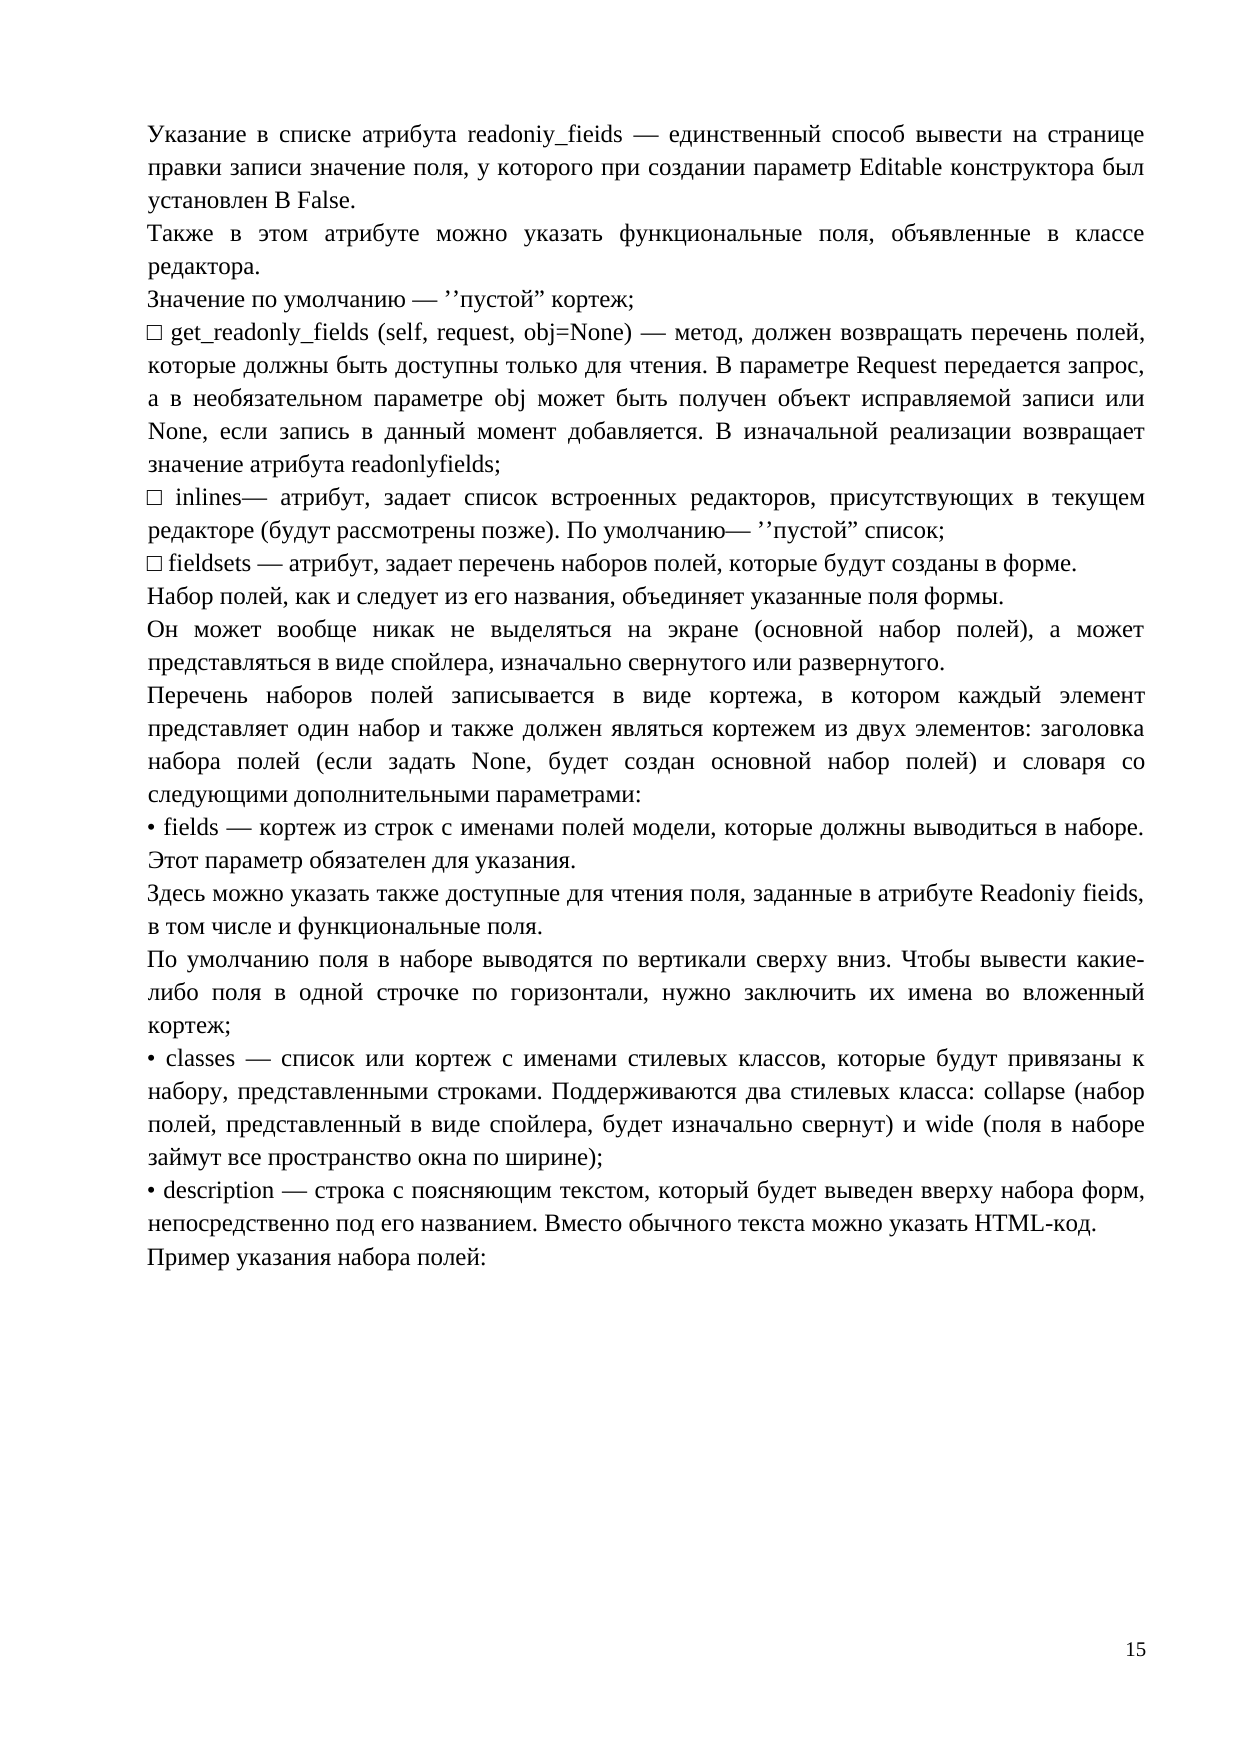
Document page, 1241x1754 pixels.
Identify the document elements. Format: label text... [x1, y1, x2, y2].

text □ fieldsets — атрибут, задает перечень наборов полей, которые будут созданы в форме. [147, 548, 1146, 577]
text Здесь можно указать также доступные для чтения поля, заданные в атрибуте Readoniy fieids, в том числе и функциональные поля. [147, 878, 1146, 940]
text □ get_readonly_fields (self, request, obj=None) — метод, должен возвращать перечень полей, которые должны быть доступны только для чтения. В параметре Request передается запрос, а в необязательном параметре obj может быть получен объект исправляемой записи или None, если запись в данный момент добавляется. В изначальной реализации возвращает значение атрибута readonlyfields; [147, 317, 1146, 478]
text • classes — список или кортеж с именами стилевых классов, которые будут привязаны к набору, представленными строками. Поддерживаются два стилевых класса: collapse (набор полей, представленный в виде спойлера, будет изначально свернут) и wide (поля в наборе займут все пространство окна по ширине); [147, 1043, 1146, 1171]
text Пример указания набора полей: [147, 1242, 1146, 1270]
text • fields — кортеж из строк с именами полей модели, которые должны выводиться в наборе. Этот параметр обязателен для указания. [147, 812, 1146, 874]
text Перечень наборов полей записывается в виде кортежа, в котором каждый элемент представляет один набор и также должен являться кортежем из двух элементов: заголовка набора полей (если задать None, будет создан основной набор полей) и словаря со следующими дополнительными параметрами: [147, 680, 1146, 808]
text • description — строка с поясняющим текстом, который будет выведен вверху набора форм, непосредственно под его названием. Вместо обычного текста можно указать HTML-код. [147, 1176, 1146, 1237]
text По умолчанию поля в наборе выводятся по вертикали сверху вниз. Чтобы вывести какие-либо поля в одной строчке по горизонтали, нужно заключить их имена во вложенный кортеж; [147, 944, 1146, 1039]
text Он может вообще никак не выделяться на экране (основной набор полей), а может представляться в виде спойлера, изначально свернутого или развернутого. [147, 614, 1146, 676]
text Значение по умолчанию — ’’пустой” кортеж; [147, 284, 1146, 313]
text □ inlines— атрибут, задает список встроенных редакторов, присутствующих в текущем редакторе (будут рассмотрены позже). По умолчанию— ’’пустой” список; [147, 482, 1146, 544]
text Также в этом атрибуте можно указать функциональные поля, объявленные в классе редактора. [147, 218, 1146, 280]
text Указание в списке атрибута readoniy_fieids — единственный способ вывести на странице правки записи значение поля, у которого при создании параметр Editable конструктора был установлен В False. [147, 119, 1146, 214]
text Набор полей, как и следует из его названия, объединяет указанные поля формы. [147, 581, 1146, 610]
